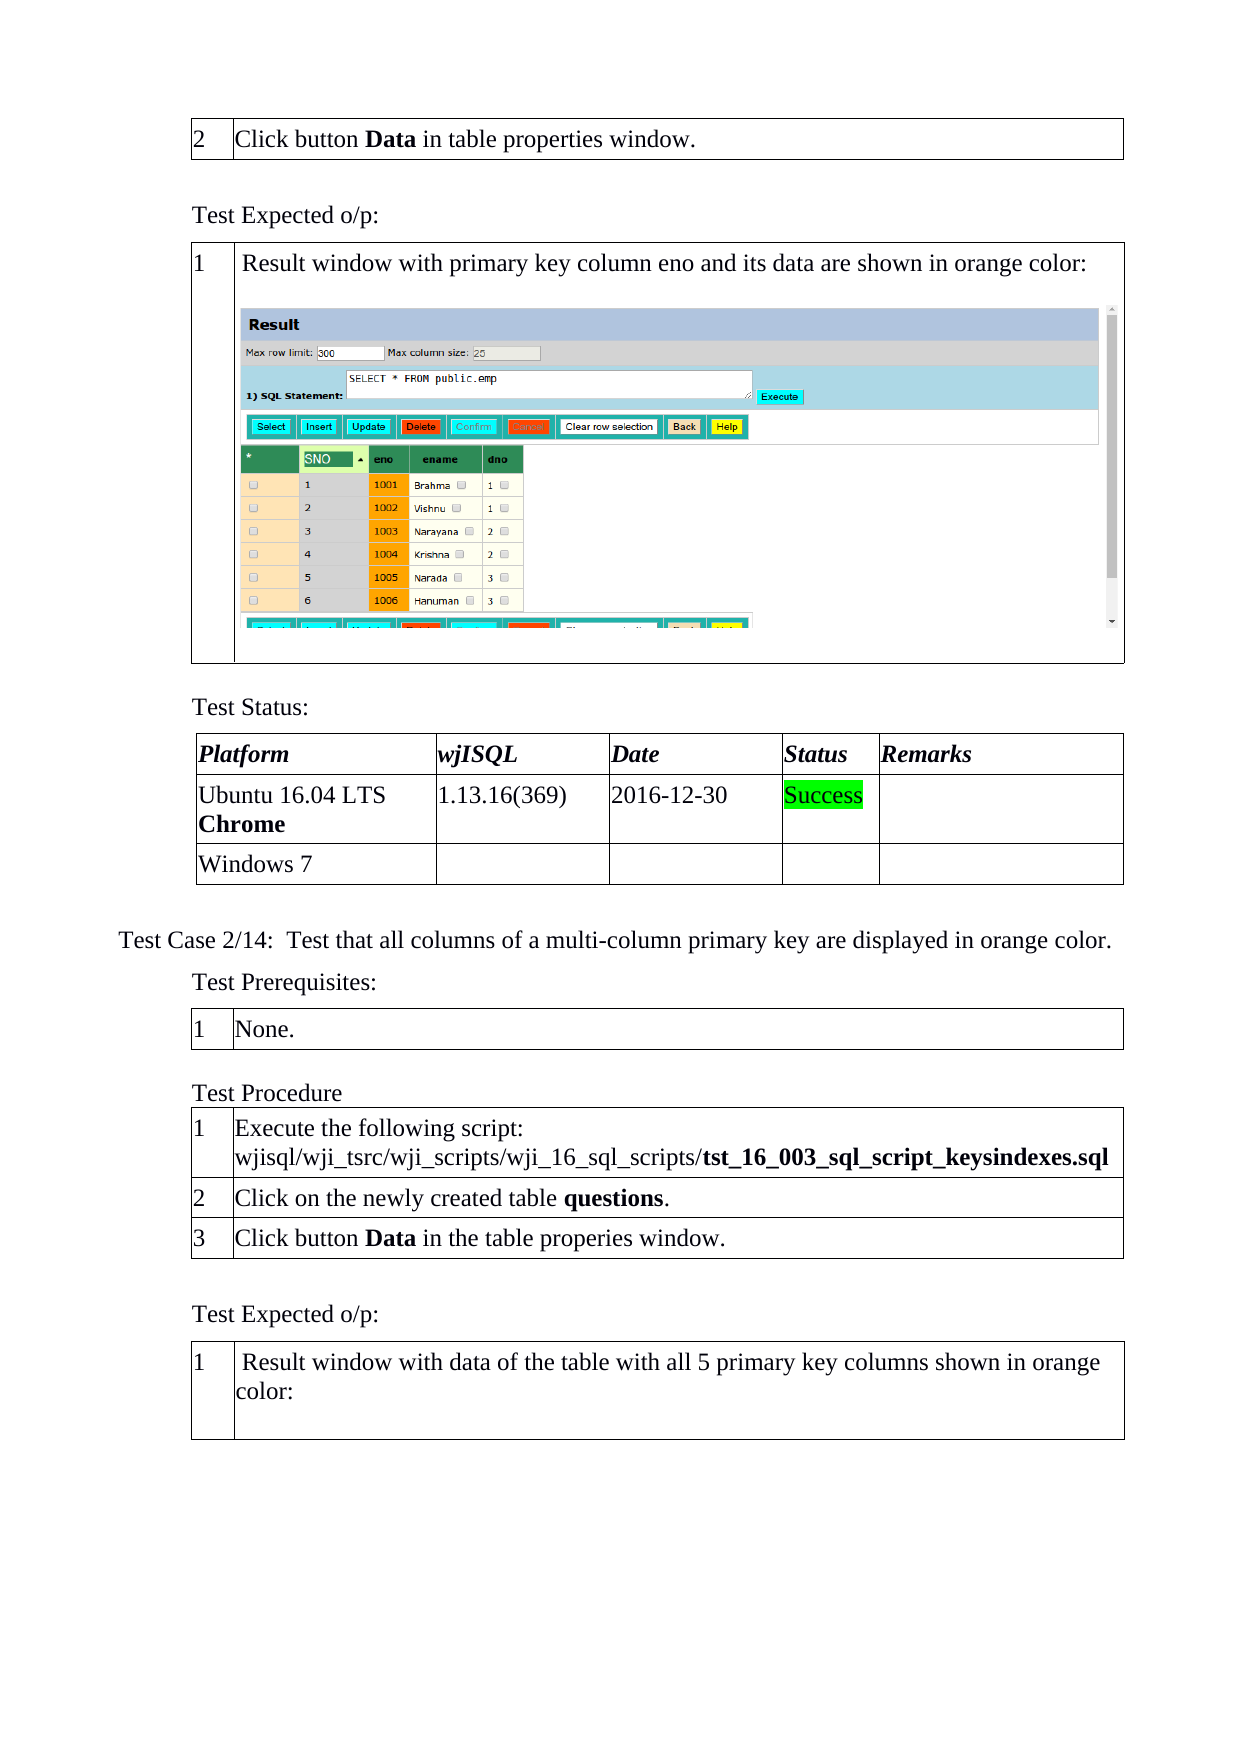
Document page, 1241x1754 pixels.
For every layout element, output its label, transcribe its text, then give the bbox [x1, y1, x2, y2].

table_cell [880, 844, 1123, 884]
table_cell 2 [192, 1178, 233, 1217]
table_cell Click button Data in the table properies window. [234, 1218, 1123, 1258]
table_cell [437, 844, 609, 884]
text Test Expected o/p: [118, 1299, 1122, 1328]
table_header Execute the following script: wjisql/wji_tsrc/wji_scripts/wji_16_sql_scripts/tst_16_003_sql_script_keysindexes.sql [234, 1108, 1123, 1176]
table_cell [610, 844, 782, 884]
table_cell [783, 844, 879, 884]
table_header wjISQL [437, 734, 609, 774]
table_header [235, 1342, 1124, 1439]
table_header Date [610, 734, 782, 774]
table_header Status [783, 734, 879, 774]
table_header Platform [197, 734, 436, 774]
table_cell Click on the newly created table questions. [234, 1178, 1123, 1217]
table_cell Ubuntu 16.04 LTS Chrome [197, 775, 436, 843]
table_header None. [234, 1009, 1123, 1049]
table_header 1 [192, 1108, 233, 1176]
table_cell 2016-12-30 [610, 775, 782, 843]
text Test Prerequisites: [118, 967, 1122, 996]
text Test Procedure [118, 1078, 1122, 1107]
table_header 1 [192, 1009, 233, 1049]
table_header 1 [192, 1342, 234, 1439]
text Test Expected o/p: [118, 201, 1122, 229]
table_cell 1.13.16(369) [437, 775, 609, 843]
table_cell Success [783, 775, 879, 843]
table_header 1 [192, 243, 234, 662]
table_cell 3 [192, 1218, 233, 1258]
table_cell [880, 775, 1123, 843]
picture [235, 305, 1118, 628]
table_cell Click button Data in table properties window. [234, 119, 1123, 159]
table_cell Windows 7 [197, 844, 436, 884]
table_cell 2 [192, 119, 233, 159]
table_header Remarks [880, 734, 1123, 774]
text Test Case 2/14: Test that all columns of a multi-column primary key are displayed in orange color. [118, 926, 1122, 954]
table_header Result window with primary key column eno and its data are shown in orange color: [235, 243, 1124, 662]
text Test Status: [118, 692, 1122, 720]
